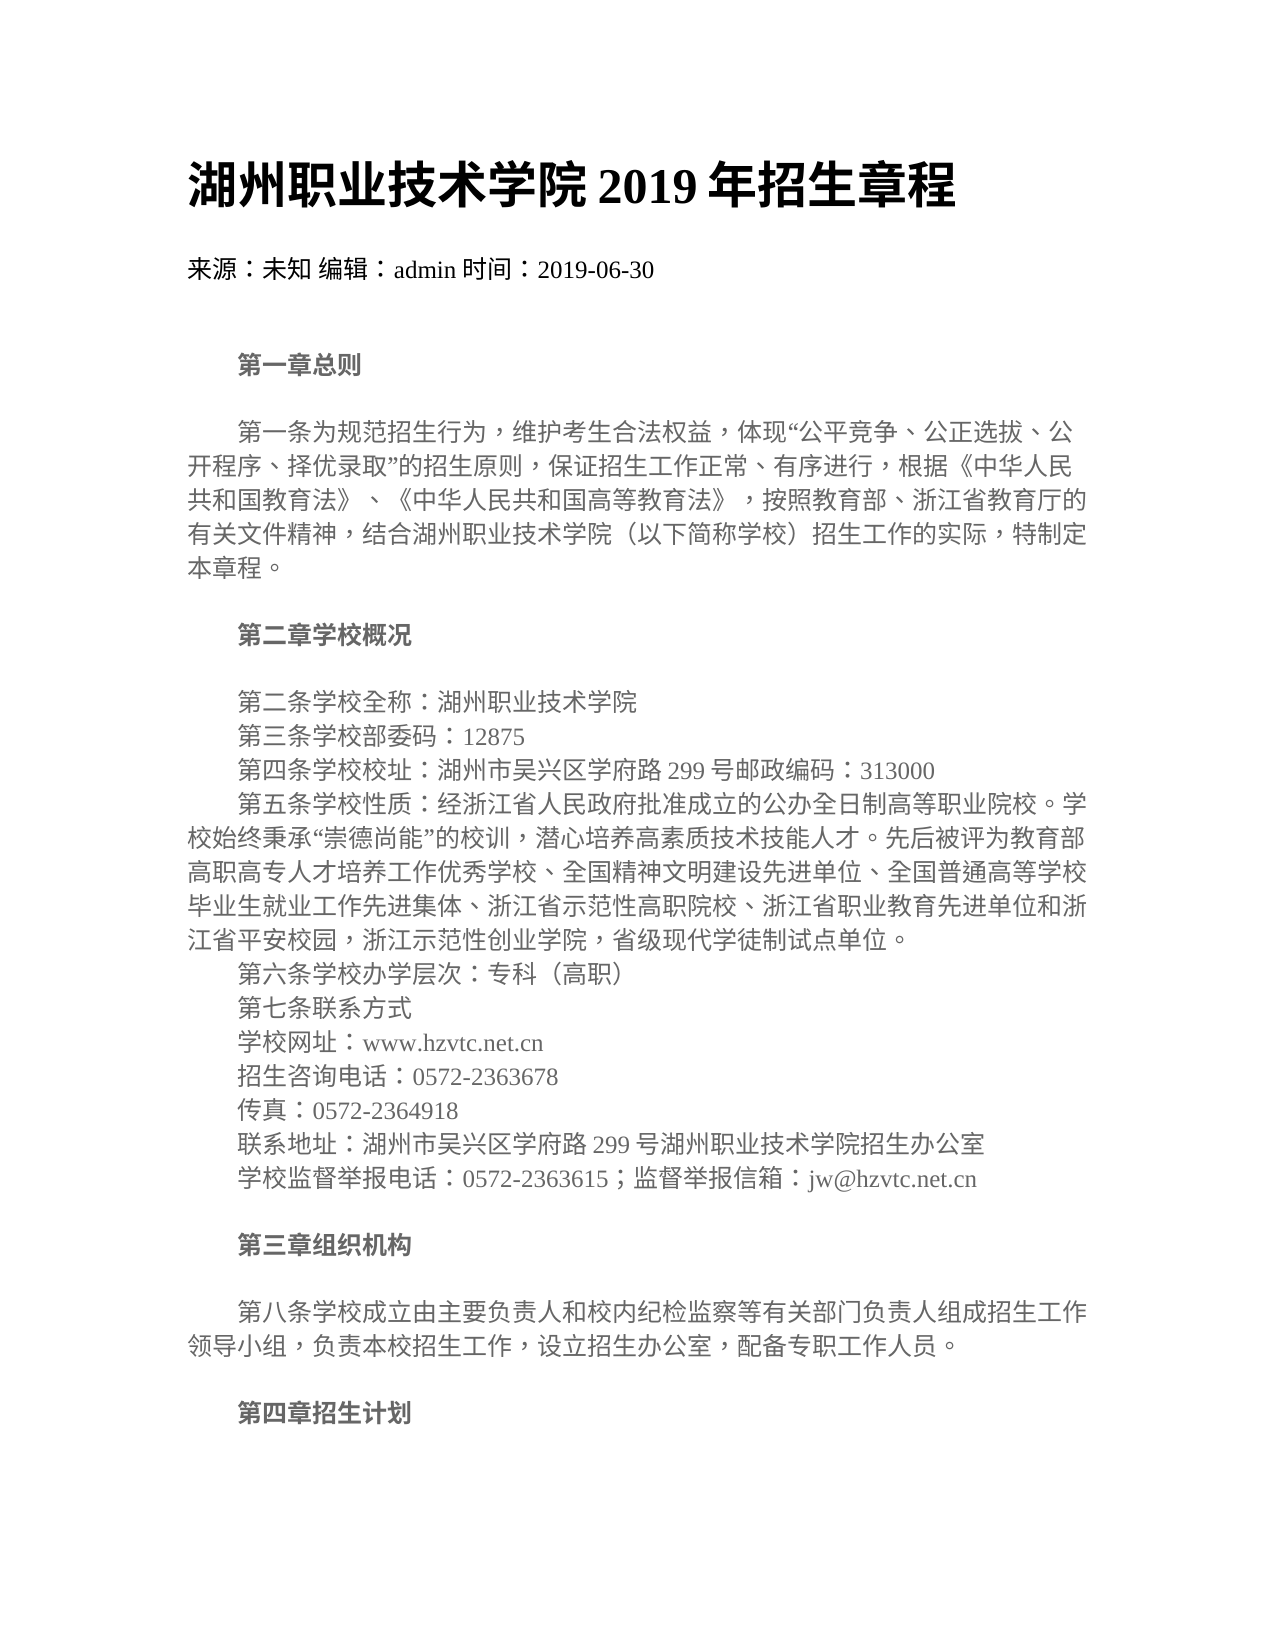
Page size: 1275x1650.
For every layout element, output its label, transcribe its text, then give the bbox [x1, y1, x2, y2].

subtitle 湖州职业技术学院2019年招生章程 [187, 150, 1087, 218]
text 第六条学校办学层次：专科（高职） [187, 957, 1087, 991]
text 第四章招生计划 [187, 1396, 1087, 1430]
text 第七条联系方式 [187, 991, 1087, 1025]
text 招生咨询电话：0572-2363678 [187, 1059, 1087, 1093]
text 第二章学校概况 [187, 617, 1087, 651]
text 第二条学校全称：湖州职业技术学院 [187, 684, 1087, 718]
text 第五条学校性质：经浙江省人民政府批准成立的公办全日制高等职业院校。学校始终秉承“崇德尚能”的校训，潜心培养高素质技术技能人才。先后被评为教育部高职高专人才培养工作优秀学校、全国精神文明建设先进单位、全国普通高等学校毕业生就业工作先进集体、浙江省示范性高职院校、浙江省职业教育先进单位和浙江省平安校园，浙江示范性创业学院，省级现代学徒制试点单位。 [187, 786, 1087, 957]
text 第四条学校校址：湖州市吴兴区学府路299号邮政编码：313000 [187, 752, 1087, 786]
text 学校网址：www.hzvtc.net.cn [187, 1025, 1087, 1059]
text 第八条学校成立由主要负责人和校内纪检监察等有关部门负责人组成招生工作领导小组，负责本校招生工作，设立招生办公室，配备专职工作人员。 [187, 1295, 1087, 1363]
text 第三章组织机构 [187, 1228, 1087, 1262]
text 第三条学校部委码：12875 [187, 718, 1087, 752]
text 学校监督举报电话：0572-2363615；监督举报信箱：jw@hzvtc.net.cn [187, 1161, 1087, 1195]
text 传真：0572-2364918 [187, 1093, 1087, 1127]
text 联系地址：湖州市吴兴区学府路299号湖州职业技术学院招生办公室 [187, 1127, 1087, 1161]
text 第一章总则 [187, 347, 1087, 381]
text 来源：未知 编辑：admin 时间：2019-06-30 [187, 252, 1087, 286]
text 第一条为规范招生行为，维护考生合法权益，体现“公平竞争、公正选拔、公开程序、择优录取”的招生原则，保证招生工作正常、有序进行，根据《中华人民共和国教育法》、《中华人民共和国高等教育法》，按照教育部、浙江省教育厅的有关文件精神，结合湖州职业技术学院（以下简称学校）招生工作的实际，特制定本章程。 [187, 414, 1087, 584]
